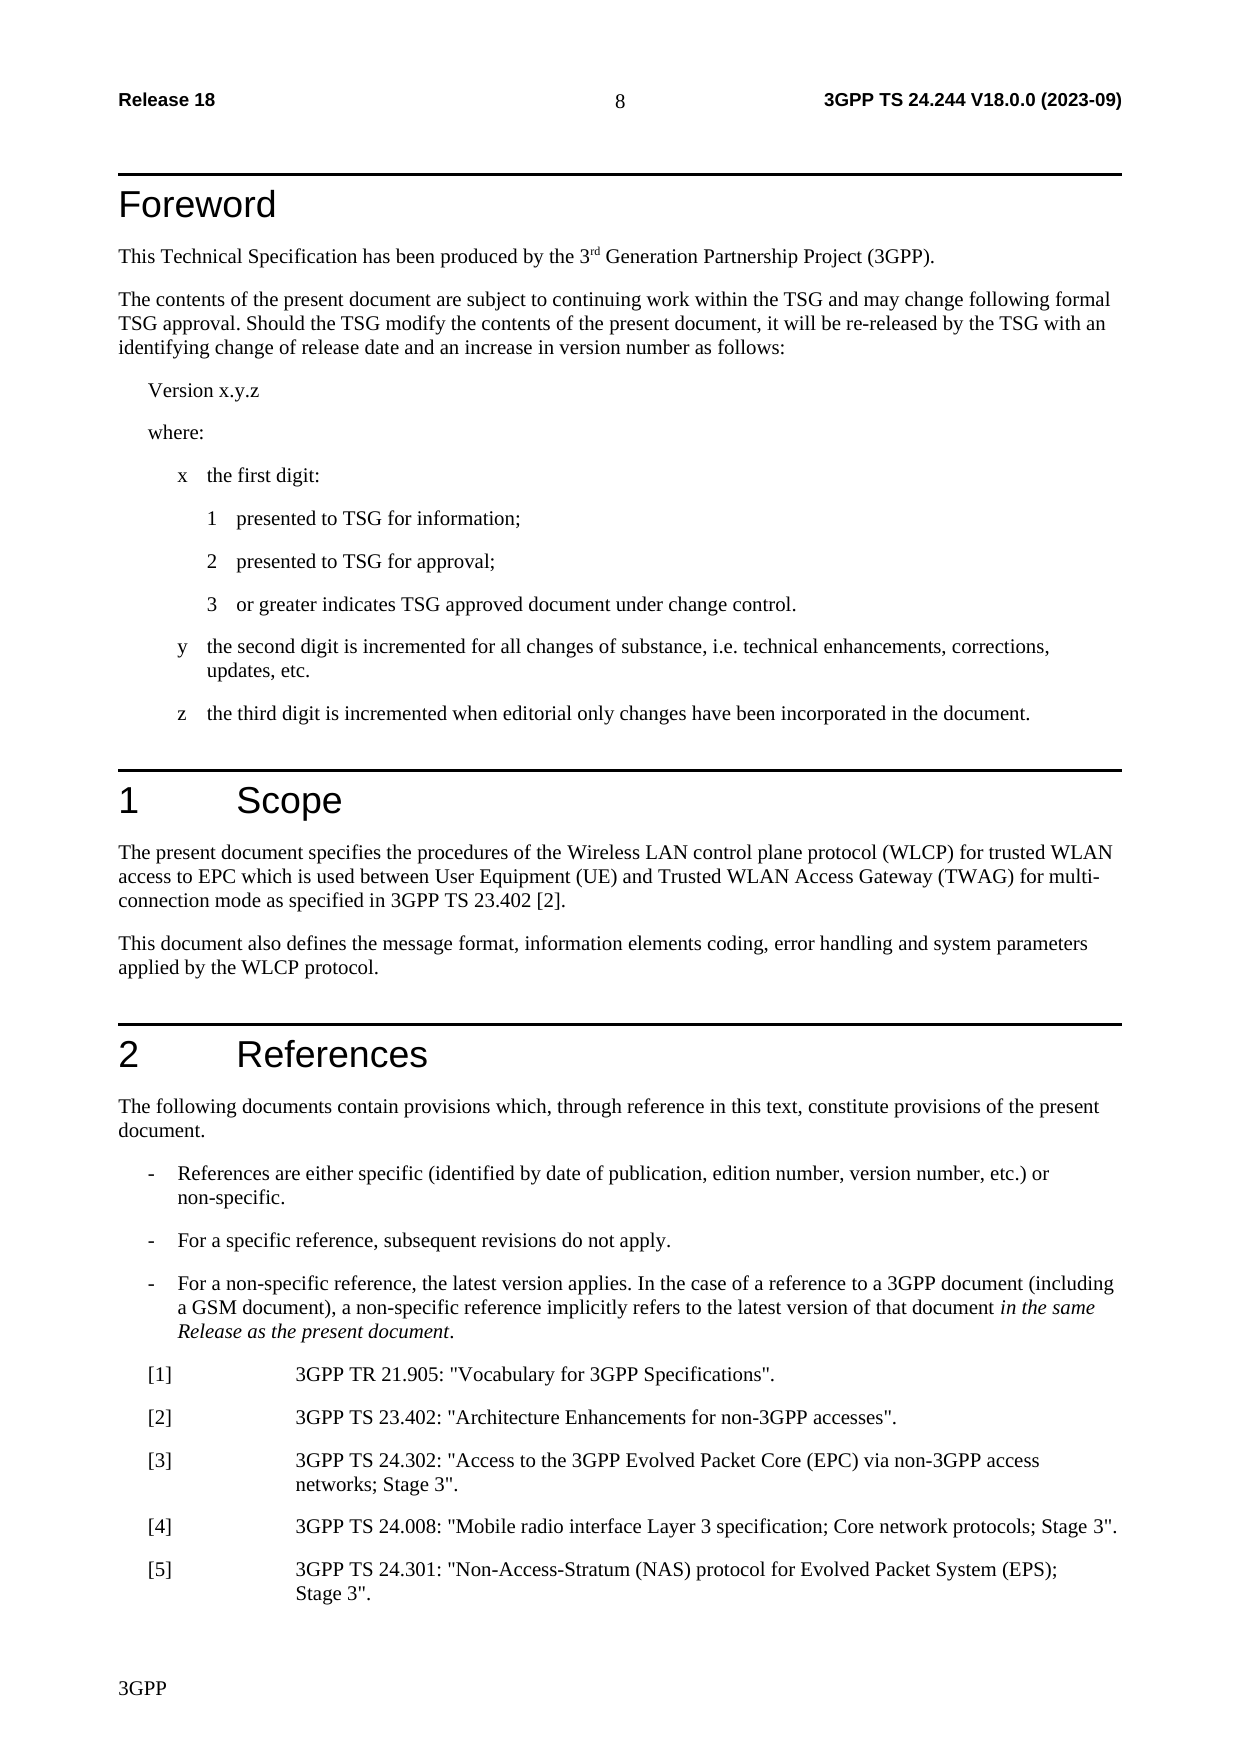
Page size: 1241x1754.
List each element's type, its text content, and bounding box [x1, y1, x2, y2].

text 1 presented to TSG for information; [207, 506, 1122, 530]
text y the second digit is incremented for all changes of substance, i.e. technical enhancements, corrections, updates, etc. [177, 634, 1122, 682]
text This Technical Specification has been produced by the 3rd Generation Partnership Project (3GPP). [118, 244, 1122, 268]
text x the first digit: [177, 463, 1122, 487]
subtitle 1 Scope [118, 772, 1122, 822]
text - References are either specific (identified by date of publication, edition number, version number, etc.) or non-specific. [148, 1161, 1122, 1209]
text [5] 3GPP TS 24.301: "Non-Access-Stratum (NAS) protocol for Evolved Packet System (EPS); Stage 3". [148, 1557, 1122, 1605]
text The present document specifies the procedures of the Wireless LAN control plane protocol (WLCP) for trusted WLAN access to EPC which is used between User Equipment (UE) and Trusted WLAN Access Gateway (TWAG) for multi-connection mode as specified in 3GPP TS 23.402 [2]. [118, 840, 1122, 912]
text 3 or greater indicates TSG approved document under change control. [207, 592, 1122, 616]
text Version x.y.z [148, 377, 1122, 402]
text - For a non-specific reference, the latest version applies. In the case of a reference to a 3GPP document (including a GSM document), a non-specific reference implicitly refers to the latest version of that document in the same Release as the present document. [148, 1271, 1122, 1343]
text where: [148, 420, 1122, 444]
subtitle 2 References [118, 1026, 1122, 1076]
text 2 presented to TSG for approval; [207, 549, 1122, 573]
text - For a specific reference, subsequent revisions do not apply. [148, 1228, 1122, 1252]
subtitle Foreword [118, 176, 1122, 225]
text [3] 3GPP TS 24.302: "Access to the 3GPP Evolved Packet Core (EPC) via non-3GPP access networks; Stage 3". [148, 1447, 1122, 1496]
text This document also defines the message format, information elements coding, error handling and system parameters applied by the WLCP protocol. [118, 931, 1122, 979]
text The following documents contain provisions which, through reference in this text, constitute provisions of the present document. [118, 1094, 1122, 1142]
text [2] 3GPP TS 23.402: "Architecture Enhancements for non-3GPP accesses". [148, 1405, 1122, 1429]
text The contents of the present document are subject to continuing work within the TSG and may change following formal TSG approval. Should the TSG modify the contents of the present document, it will be re-released by the TSG with an identifying change of release date and an increase in version number as follows: [118, 287, 1122, 359]
text [4] 3GPP TS 24.008: "Mobile radio interface Layer 3 specification; Core network protocols; Stage 3". [148, 1514, 1122, 1538]
text [1] 3GPP TR 21.905: "Vocabulary for 3GPP Specifications". [148, 1362, 1122, 1386]
text z the third digit is incremented when editorial only changes have been incorporated in the document. [177, 701, 1122, 725]
